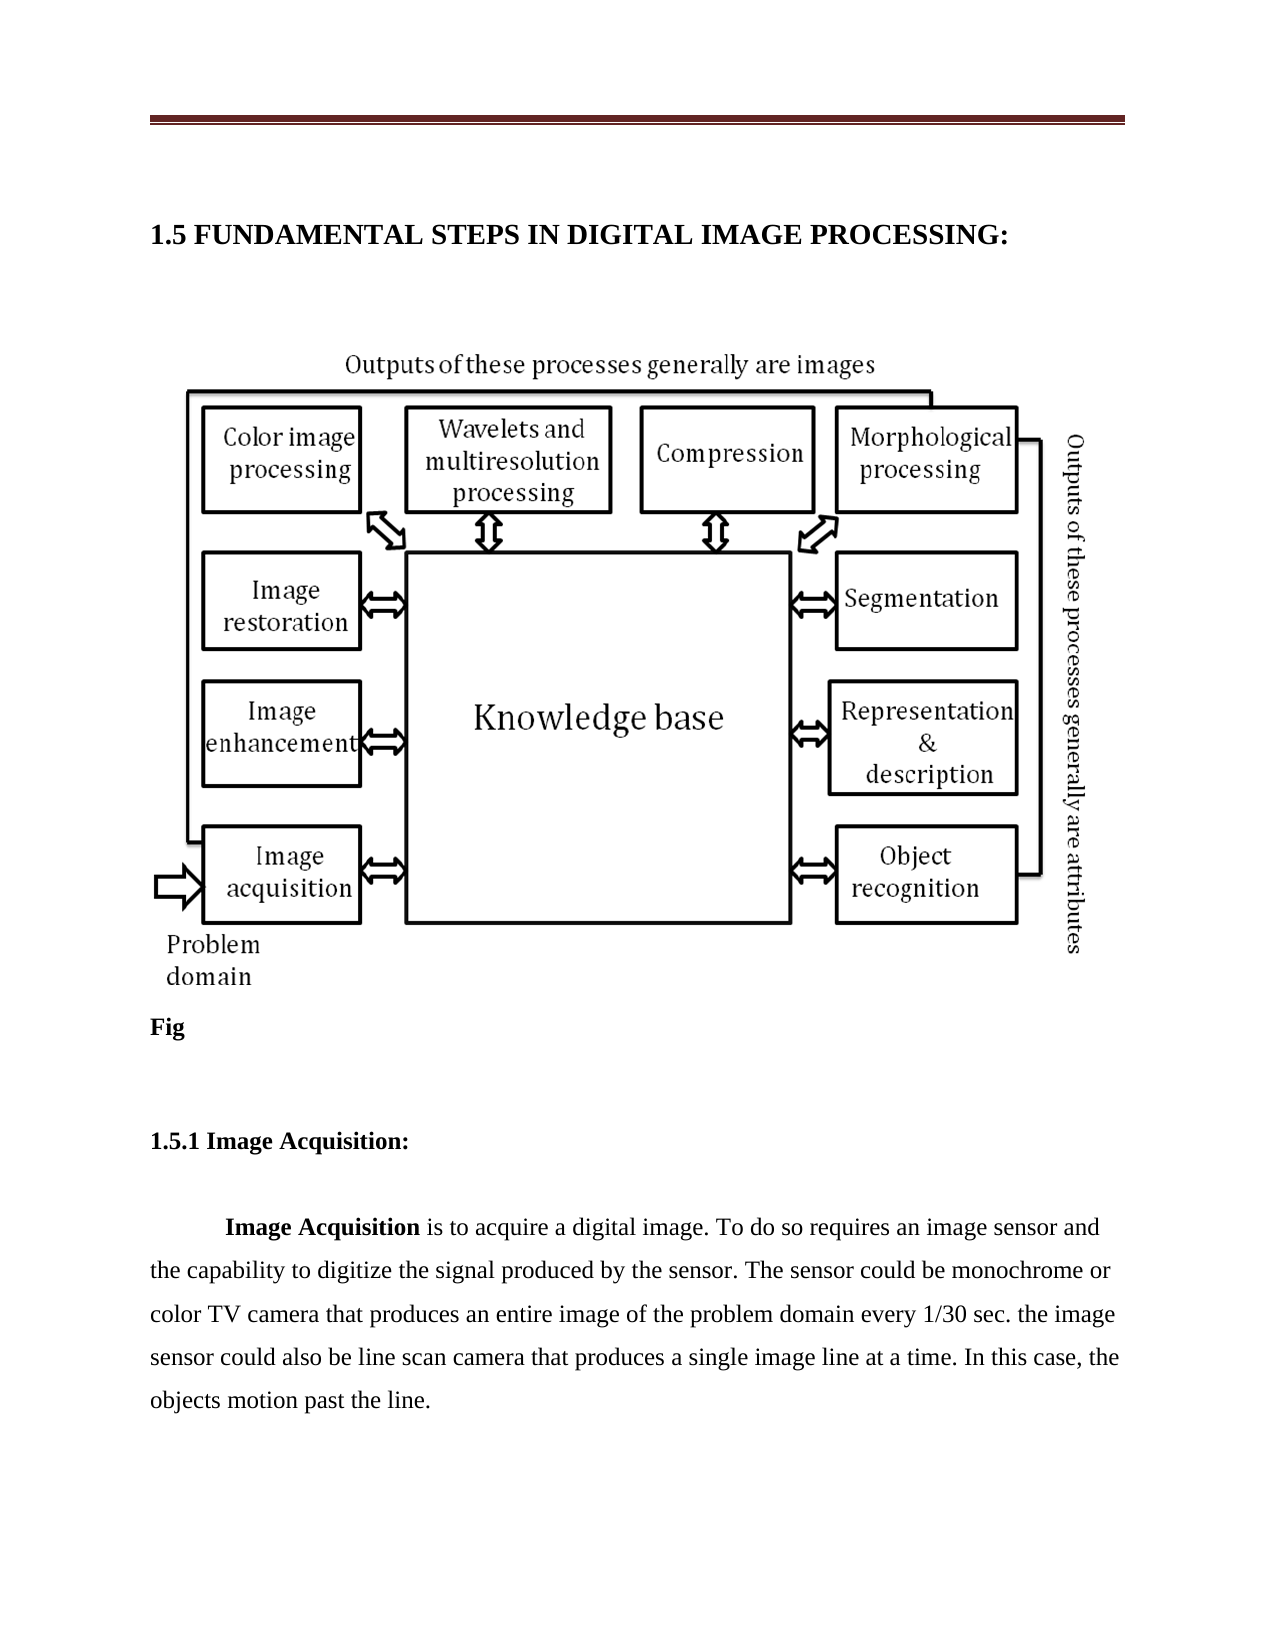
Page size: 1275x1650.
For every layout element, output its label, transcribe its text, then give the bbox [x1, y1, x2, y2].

picture [151, 353, 1087, 985]
text Image Acquisition is to acquire a digital image. To do so requires an image sensor and the capability to digitize the signal produced by the sensor. The sensor could be monochrome or color TV camera that produces an entire image of the problem domain every 1/30 sec. the image sensor could also be line scan camera that produces a single image line at a time. In this case, the objects motion past the line. [150, 1212, 1125, 1414]
text 1.5.1 Image Acquisition: [150, 1126, 1125, 1155]
text 1.5 FUNDAMENTAL STEPS IN DIGITAL IMAGE PROCESSING: [150, 217, 1125, 250]
